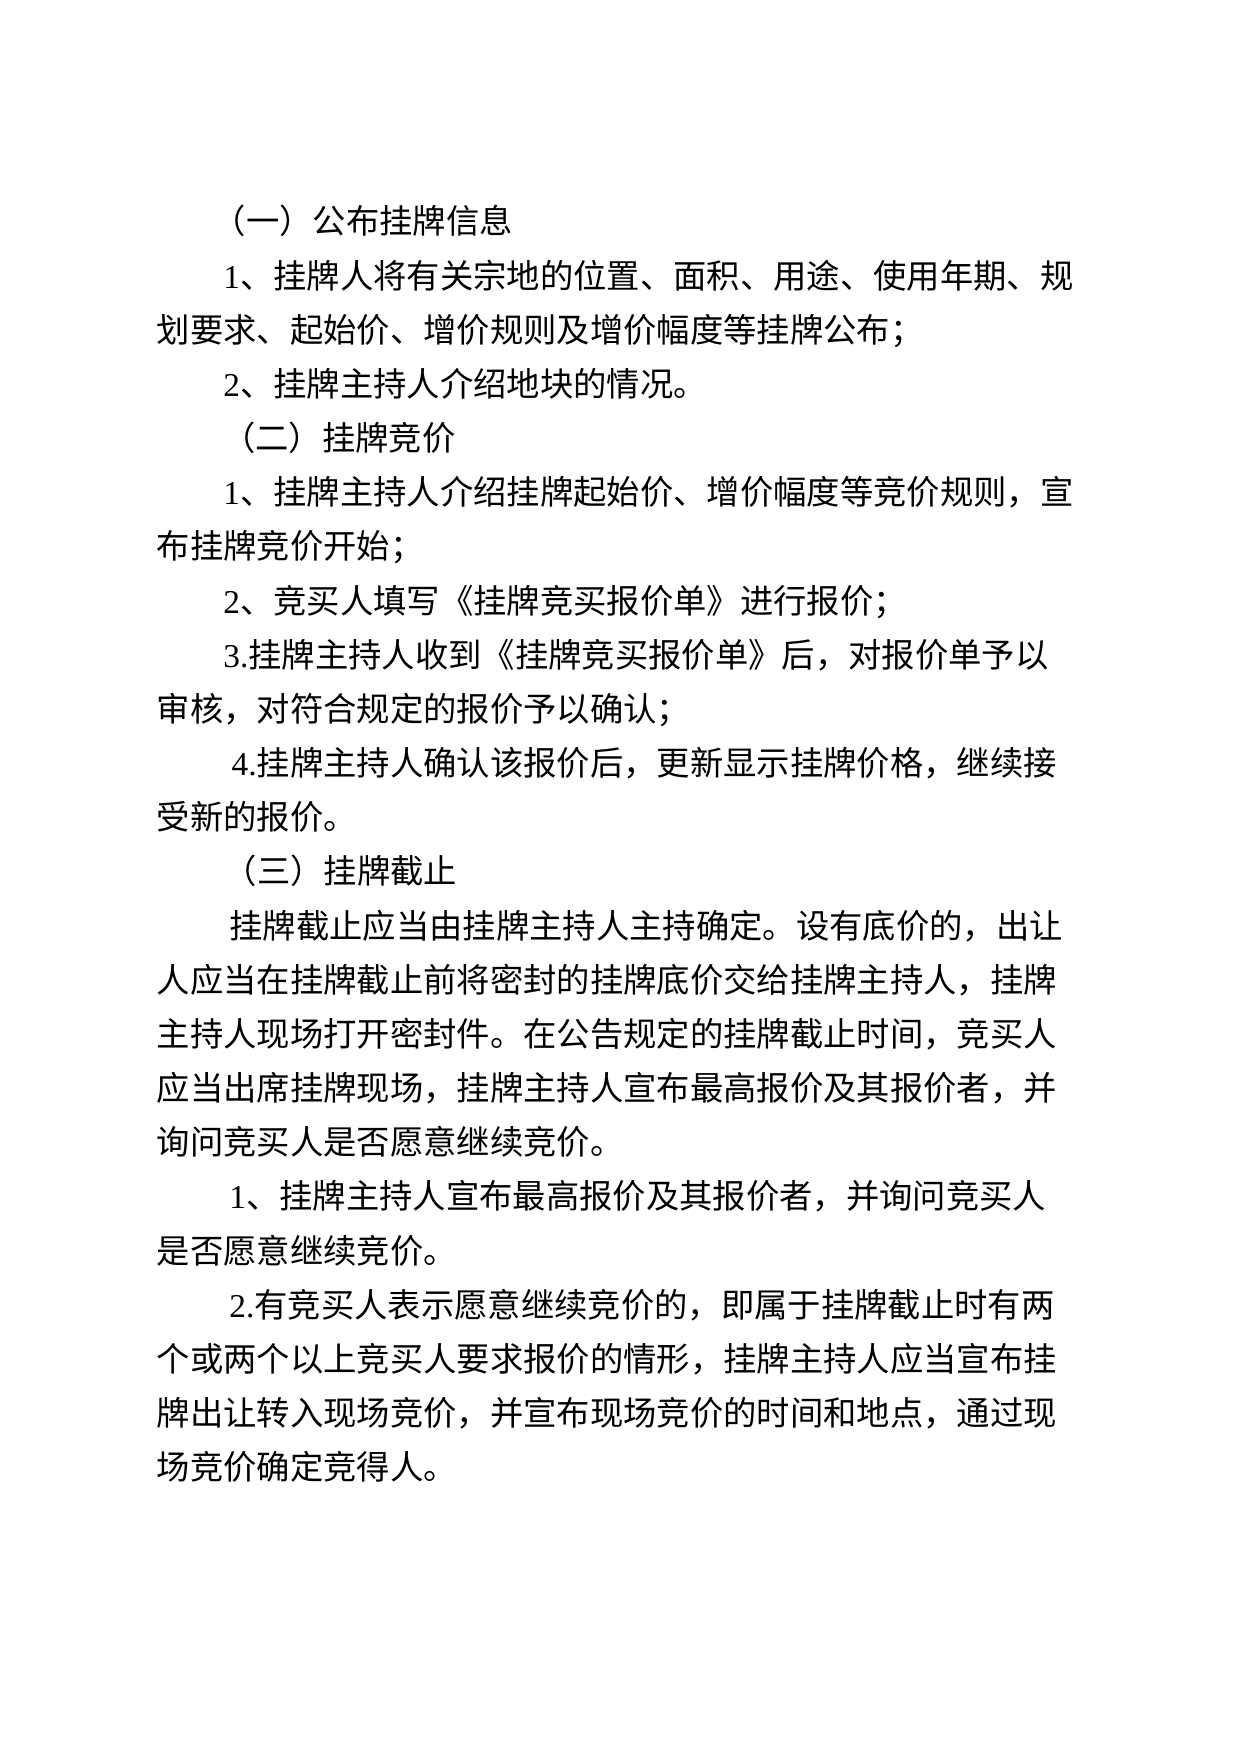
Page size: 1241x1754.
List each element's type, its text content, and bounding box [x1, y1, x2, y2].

text 2.有竞买人表示愿意继续竞价的，即属于挂牌截止时有两个或两个以上竞买人要求报价的情形，挂牌主持人应当宣布挂牌出让转入现场竞价，并宣布现场竞价的时间和地点，通过现场竞价确定竞得人。 [156, 1274, 1078, 1491]
text （二）挂牌竞价 [156, 407, 1078, 461]
text 4.挂牌主持人确认该报价后，更新显示挂牌价格，继续接受新的报价。 [156, 732, 1078, 841]
text （三）挂牌截止 [156, 841, 1078, 895]
text （一）公布挂牌信息 [156, 191, 1078, 245]
text 2、竞买人填写《挂牌竞买报价单》进行报价； [156, 570, 1078, 624]
text 1、挂牌人将有关宗地的位置、面积、用途、使用年期、规划要求、起始价、增价规则及增价幅度等挂牌公布； [156, 245, 1078, 353]
text 1、挂牌主持人介绍挂牌起始价、增价幅度等竞价规则，宣布挂牌竞价开始； [156, 461, 1078, 570]
text 1、挂牌主持人宣布最高报价及其报价者，并询问竞买人是否愿意继续竞价。 [156, 1166, 1078, 1274]
text 3.挂牌主持人收到《挂牌竞买报价单》后，对报价单予以审核，对符合规定的报价予以确认； [156, 624, 1078, 732]
text 挂牌截止应当由挂牌主持人主持确定。设有底价的，出让人应当在挂牌截止前将密封的挂牌底价交给挂牌主持人，挂牌主持人现场打开密封件。在公告规定的挂牌截止时间，竞买人应当出席挂牌现场，挂牌主持人宣布最高报价及其报价者，并询问竞买人是否愿意继续竞价。 [156, 895, 1078, 1166]
text 2、挂牌主持人介绍地块的情况。 [156, 353, 1078, 407]
